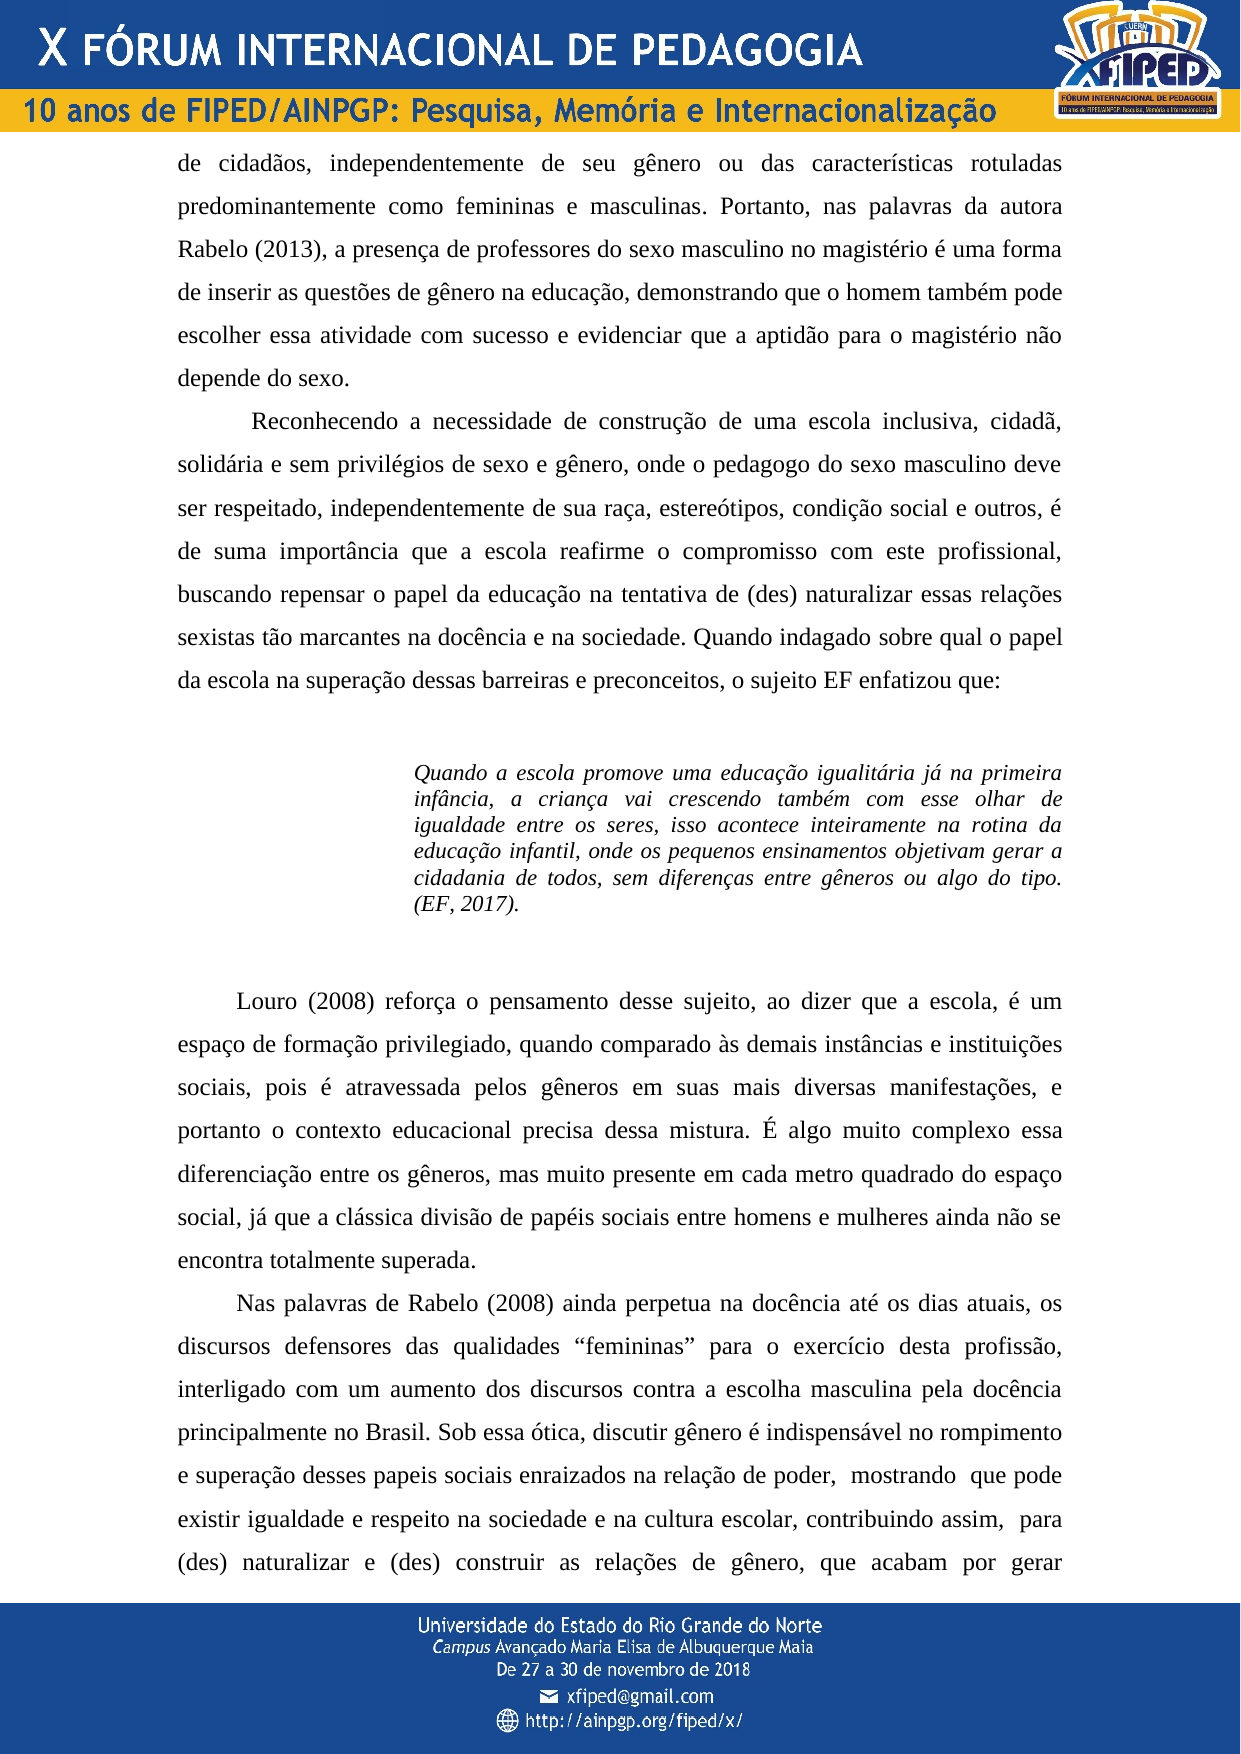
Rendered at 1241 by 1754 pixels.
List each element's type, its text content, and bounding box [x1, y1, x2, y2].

text Louro (2008) reforça o pensamento desse sujeito, ao dizer que a escola, é um espaço de formação privilegiado, quando comparado às demais instâncias e instituições sociais, pois é atravessada pelos gêneros em suas mais diversas manifestações, e portanto o contexto educacional precisa dessa mistura. É algo muito complexo essa diferenciação entre os gêneros, mas muito presente em cada metro quadrado do espaço social, já que a clássica divisão de papéis sociais entre homens e mulheres ainda não se encontra totalmente superada. [177, 986, 1063, 1159]
picture [0, 0, 1241, 132]
text Reconhecendo a necessidade de construção de uma escola inclusiva, cidadã, solidária e sem privilégios de sexo e gênero, onde o pedagogo do sexo masculino deve ser respeitado, independentemente de sua raça, estereótipos, condição social e outros, é de suma importância que a escola reafirme o compromisso com este profissional, buscando repensar o papel da educação na tentativa de (des) naturalizar essas relações sexistas tão marcantes na docência e na sociedade. Quando indagado sobre qual o papel da escola na superação dessas barreiras e preconceitos, o sujeito EF enfatizou que: [177, 406, 1063, 694]
picture [0, 1603, 1241, 1754]
text Louro (2008) reforça o pensamento desse sujeito, ao dizer que a escola, é um espaço de formação privilegiado, quando comparado às demais instâncias e instituições sociais, pois é atravessada pelos gêneros em suas mais diversas manifestações, e portanto o contexto educacional precisa dessa mistura. É algo muito complexo essa diferenciação entre os gêneros, mas muito presente em cada metro quadrado do espaço social, já que a clássica divisão de papéis sociais entre homens e mulheres ainda não se encontra totalmente superada. [177, 1187, 1063, 1274]
text Quando a escola promove uma educação igualitária já na primeira infância, a criança vai crescendo também com esse olhar de igualdade entre os seres, isso acontece inteiramente na rotina da educação infantil, onde os pequenos ensinamentos objetivam gerar a cidadania de todos, sem diferenças entre gêneros ou algo do tipo. (EF, 2017). [413, 758, 1063, 917]
